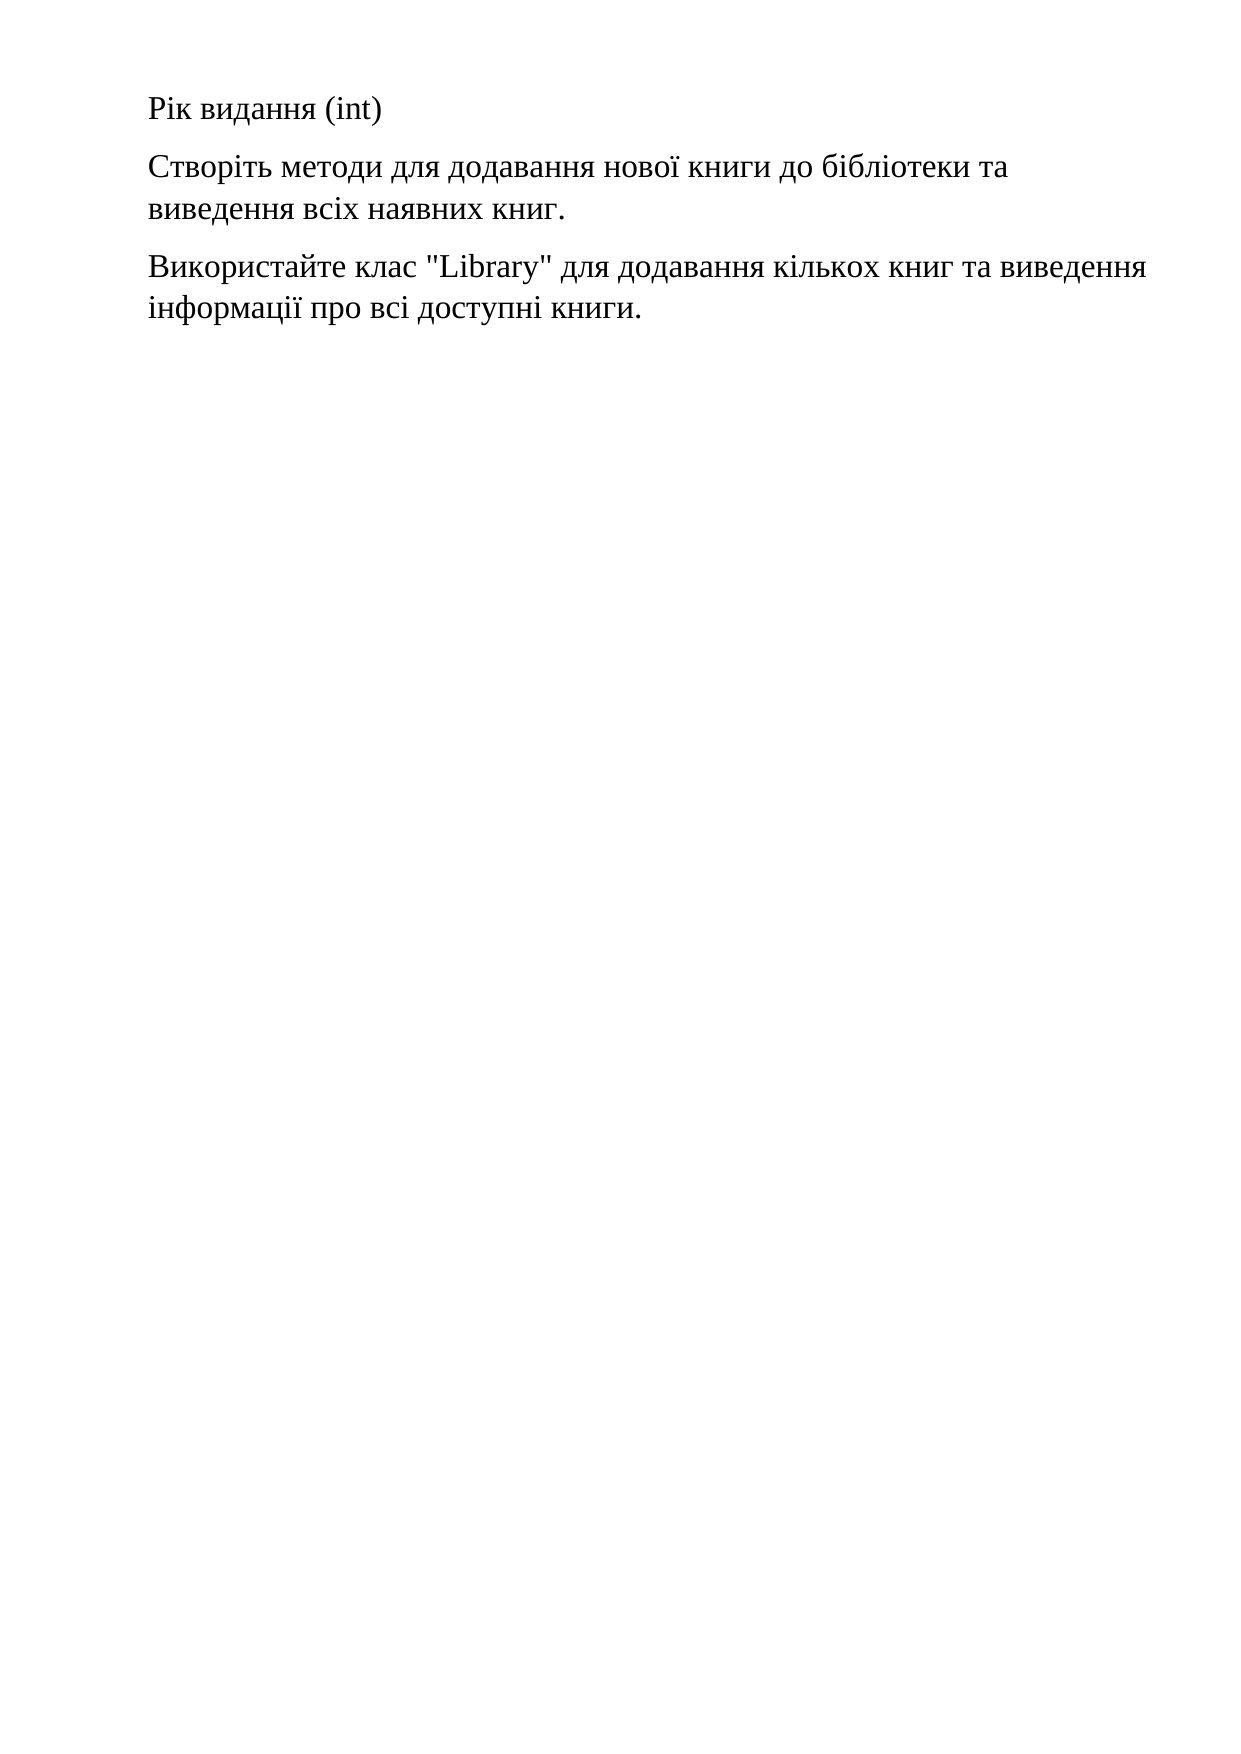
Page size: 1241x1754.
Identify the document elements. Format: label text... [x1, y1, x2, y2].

text Створіть методи для додавання нової книги до бібліотеки та виведення всіх наявних книг. [148, 147, 1152, 226]
text Використайте клас "Library" для додавання кількох книг та виведення інформації про всі доступні книги. [148, 246, 1152, 326]
text Рік видання (int) [148, 88, 1152, 127]
